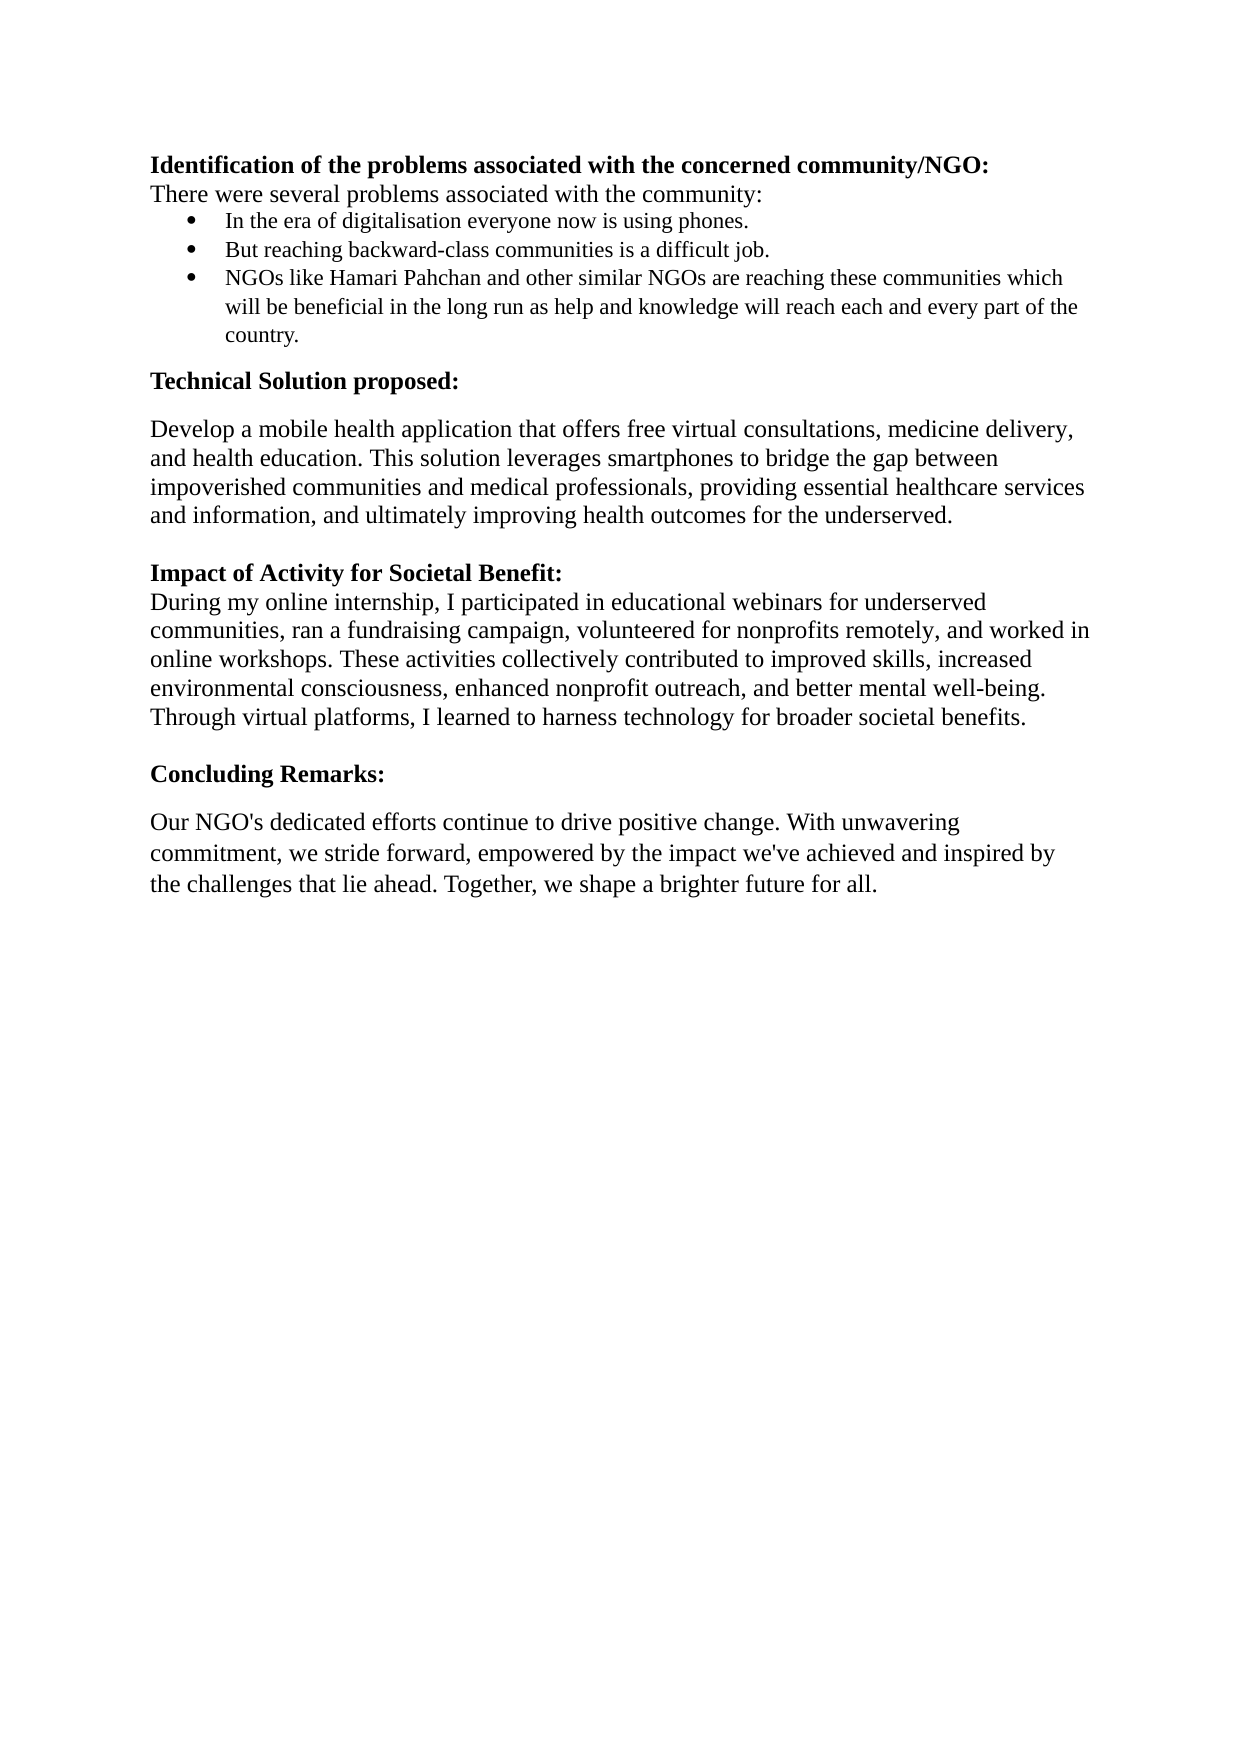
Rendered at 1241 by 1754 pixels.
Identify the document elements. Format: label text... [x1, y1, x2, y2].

text Identification of the problems associated with the concerned community/NGO: [150, 150, 1090, 179]
text Our NGO's dedicated efforts continue to drive positive change. With unwavering commitment, we stride forward, empowered by the impact we've achieved and inspired by the challenges that lie ahead. Together, we shape a brighter future for all. [150, 807, 1090, 898]
list NGOs like Hamari Pahchan and other similar NGOs are reaching these communities which will be beneficial in the long run as help and knowledge will reach each and every part of the country. [187, 264, 1090, 348]
list But reaching backward-class communities is a difficult job. [187, 236, 1090, 262]
text Develop a mobile health application that offers free virtual consultations, medicine delivery, and health education. This solution leverages smartphones to bridge the gap between impoverished communities and medical professionals, providing essential healthcare services and information, and ultimately improving health outcomes for the underserved. [150, 414, 1090, 529]
text Technical Solution proposed: [150, 366, 1090, 395]
list In the era of digitalisation everyone now is using phones. [187, 207, 1090, 234]
text Concluding Remarks: [150, 759, 1090, 788]
text There were several problems associated with the community: [150, 179, 1090, 207]
text During my online internship, I participated in educational webinars for underserved communities, ran a fundraising campaign, volunteered for nonprofits remotely, and worked in online workshops. These activities collectively contributed to improved skills, increased environmental consciousness, enhanced nonprofit outreach, and better mental well-being. Through virtual platforms, I learned to harness technology for broader societal benefits. [150, 587, 1090, 730]
text Impact of Activity for Societal Benefit: [150, 558, 1090, 587]
